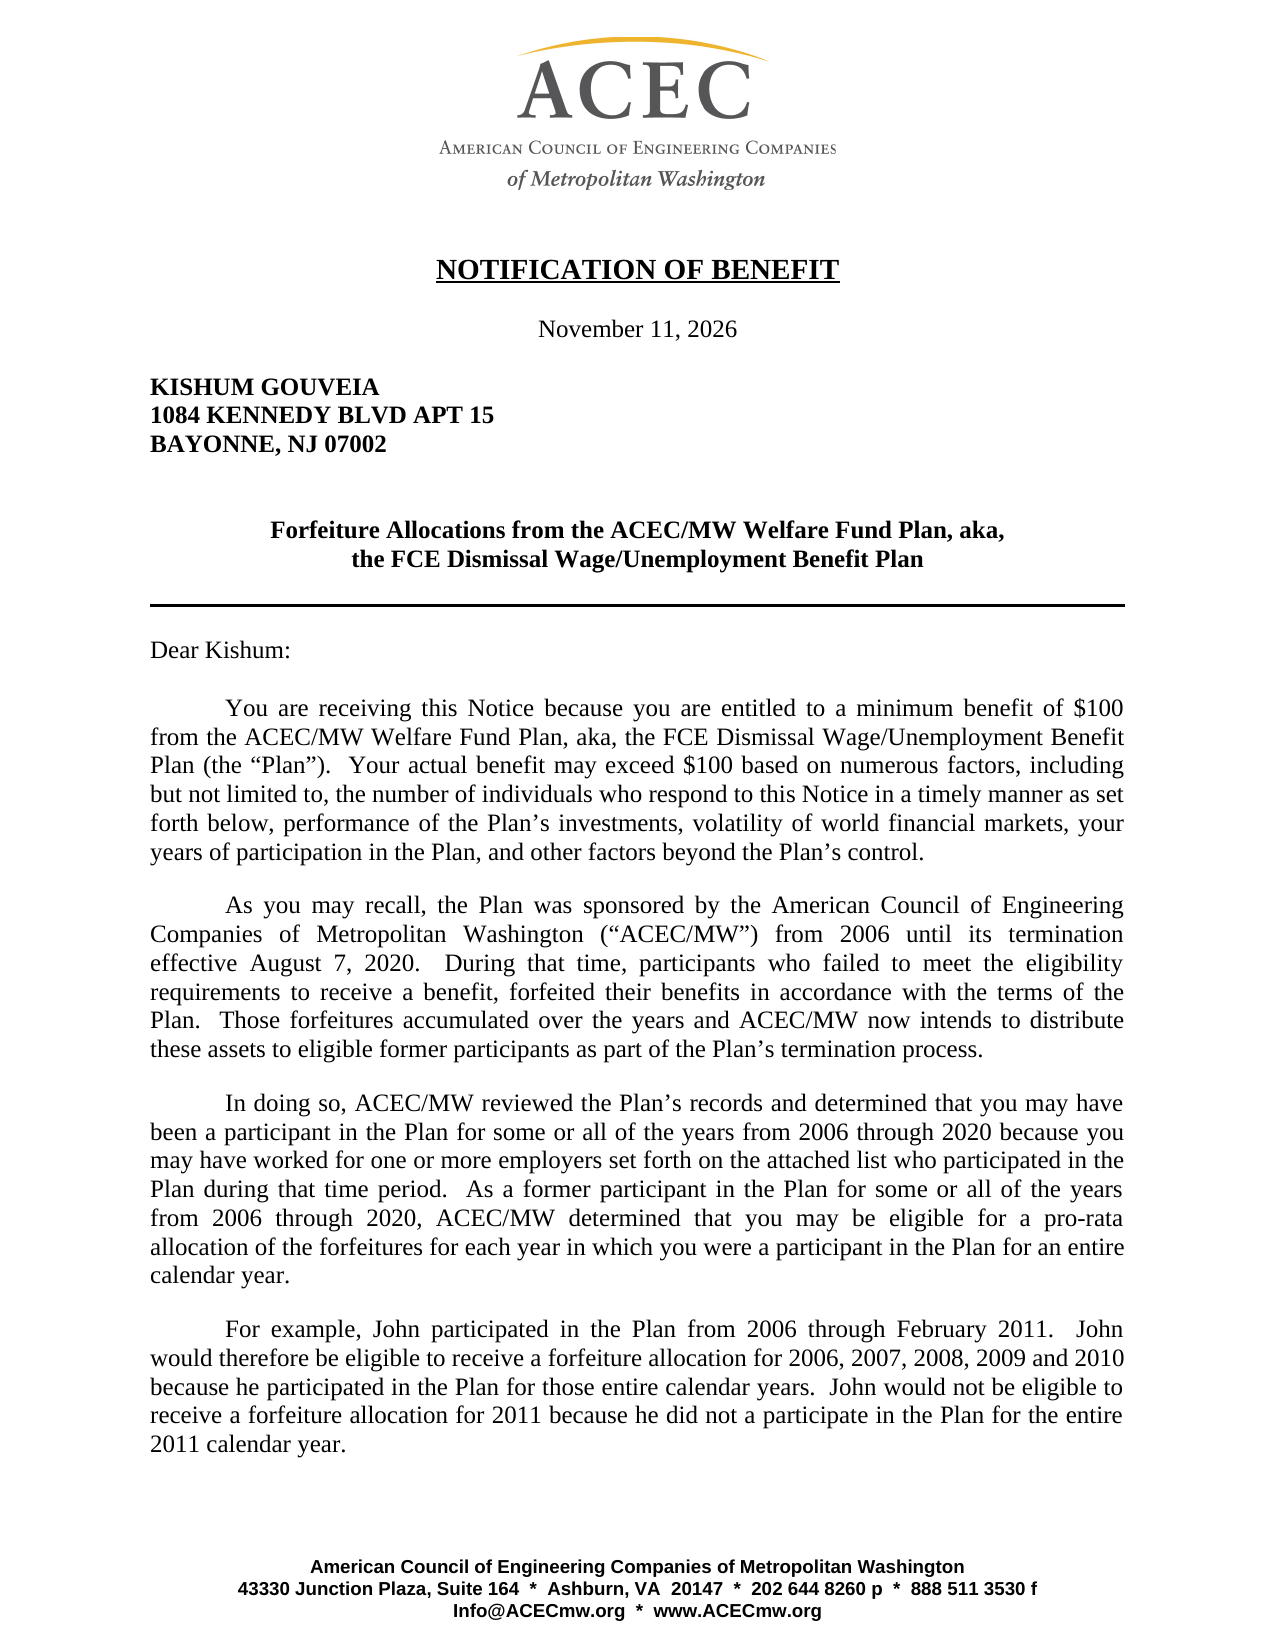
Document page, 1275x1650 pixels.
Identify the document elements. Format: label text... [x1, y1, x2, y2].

text Forfeiture Allocations from the ACEC/MW Welfare Fund Plan, aka, [150, 515, 1125, 544]
text the FCE Dismissal Wage/Unemployment Benefit Plan [150, 544, 1125, 573]
text In doing so, ACEC/MW reviewed the Plan’s records and determined that you may have been a participant in the Plan for some or all of the years from 2006 through 2020 because you may have worked for one or more employers set forth on the attached list who participated in the Plan during that time period. As a former participant in the Plan for some or all of the years from 2006 through 2020, ACEC/MW determined that you may be eligible for a pro-rata allocation of the forfeitures for each year in which you were a participant in the Plan for an entire calendar year. [150, 1088, 1125, 1289]
text You are receiving this Notice because you are entitled to a minimum benefit of $100 from the ACEC/MW Welfare Fund Plan, aka, the FCE Dismissal Wage/Unemployment Benefit Plan (the “Plan”). Your actual benefit may exceed $100 based on numerous factors, including but not limited to, the number of individuals who respond to this Notice in a timely manner as set forth below, performance of the Plan’s investments, volatility of world financial markets, your years of participation in the Plan, and other factors beyond the Plan’s control. [150, 693, 1125, 866]
text BAYONNE, NJ 07002 [150, 429, 1125, 458]
text Dear Kishum: [150, 636, 1125, 664]
text For example, John participated in the Plan from 2006 through February 2011. John would therefore be eligible to receive a forfeiture allocation for 2006, 2007, 2008, 2009 and 2010 because he participated in the Plan for those entire calendar years. John would not be eligible to receive a forfeiture allocation for 2011 because he did not a participate in the Plan for the entire 2011 calendar year. [150, 1314, 1125, 1458]
text 1084 KENNEDY BLVD APT 15 [150, 400, 1125, 429]
text As you may recall, the Plan was sponsored by the American Council of Engineering Companies of Metropolitan Washington (“ACEC/MW”) from 2006 until its termination effective August 7, 2020. During that time, participants who failed to meet the eligibility requirements to receive a benefit, forfeited their benefits in accordance with the terms of the Plan. Those forfeitures accumulated over the years and ACEC/MW now intends to distribute these assets to eligible former participants as part of the Plan’s termination process. [150, 891, 1125, 1063]
text NOTIFICATION OF BENEFIT [150, 252, 1125, 285]
text KISHUM GOUVEIA [150, 372, 1125, 400]
picture [439, 37, 836, 190]
text May 16, 2023 [150, 314, 1125, 343]
